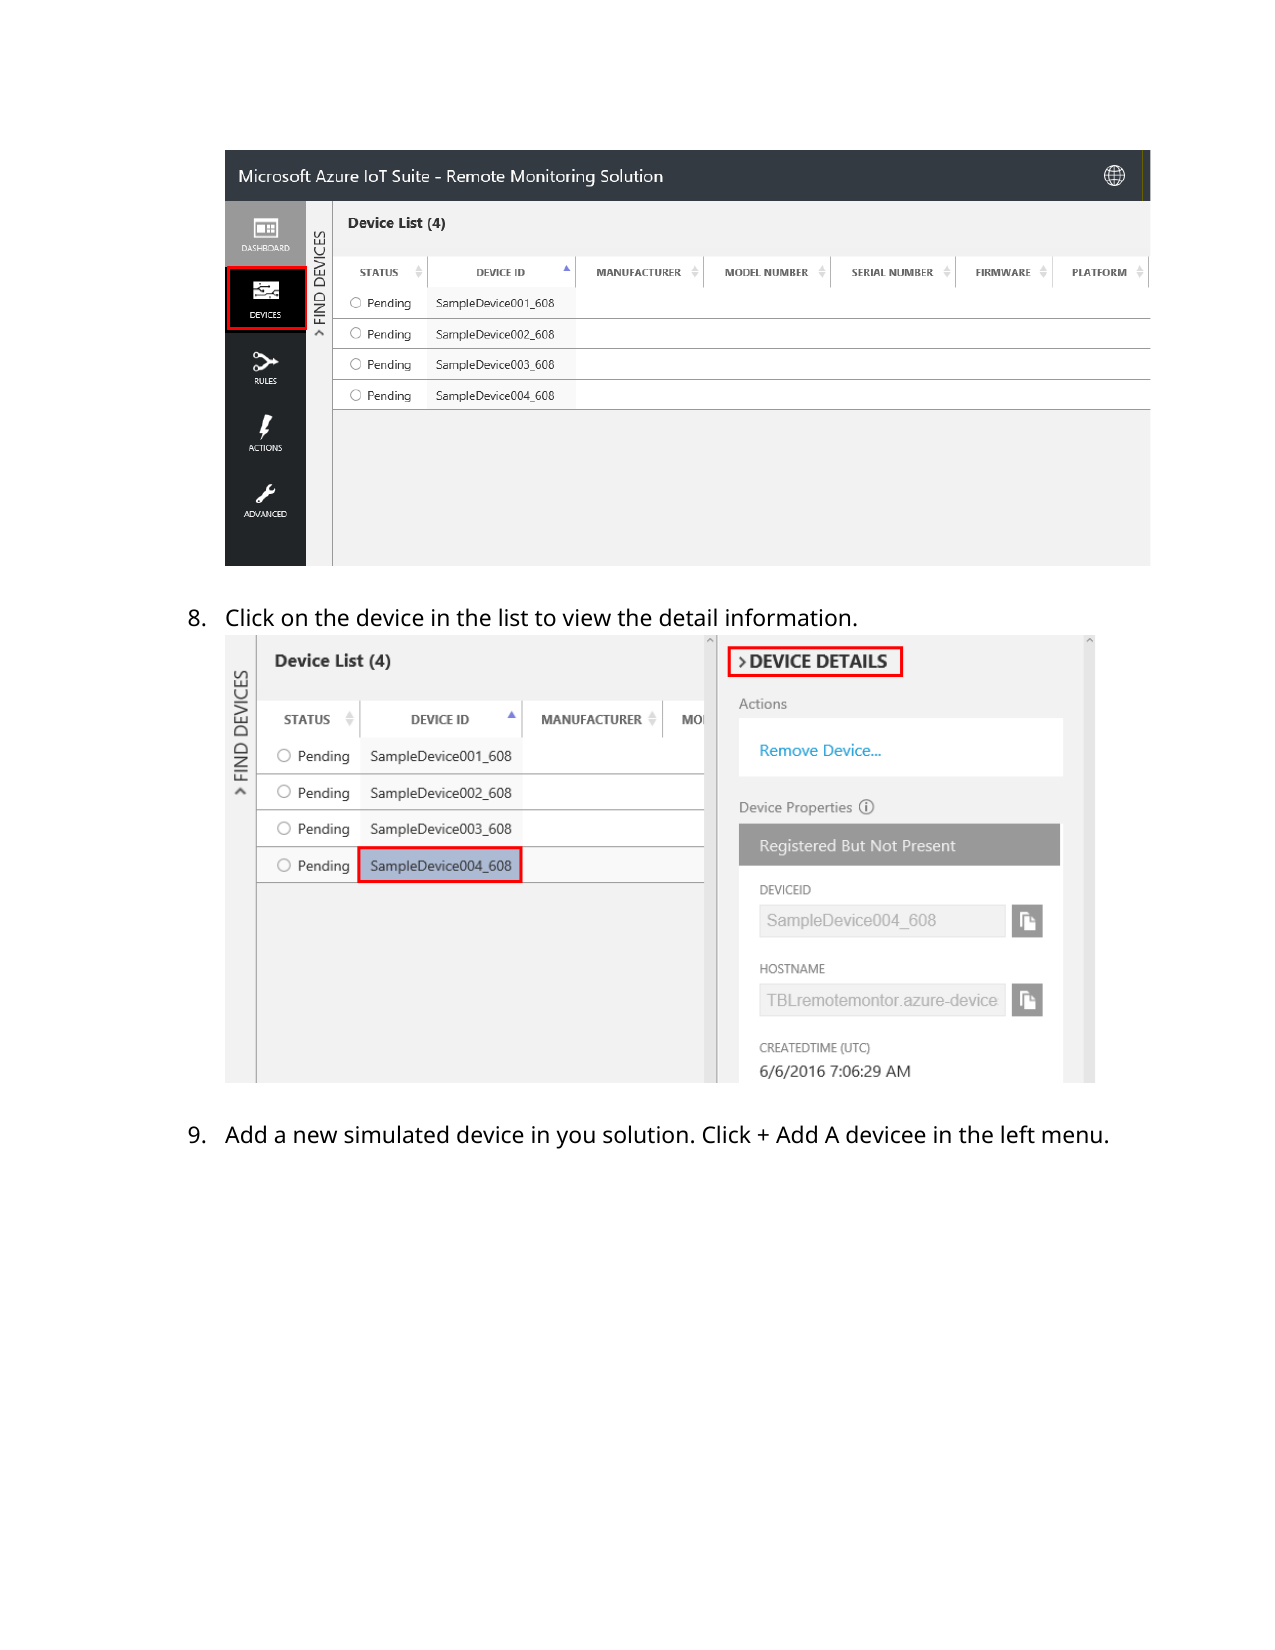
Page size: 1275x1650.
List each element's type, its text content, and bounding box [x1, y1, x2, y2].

picture [225, 150, 1151, 566]
list Add a new simulated device in you solution. Click + Add A devicee in the left menu. [187, 1119, 1125, 1150]
list Click on the device in the list to view the detail information. [187, 602, 1125, 633]
picture [225, 635, 1096, 1083]
